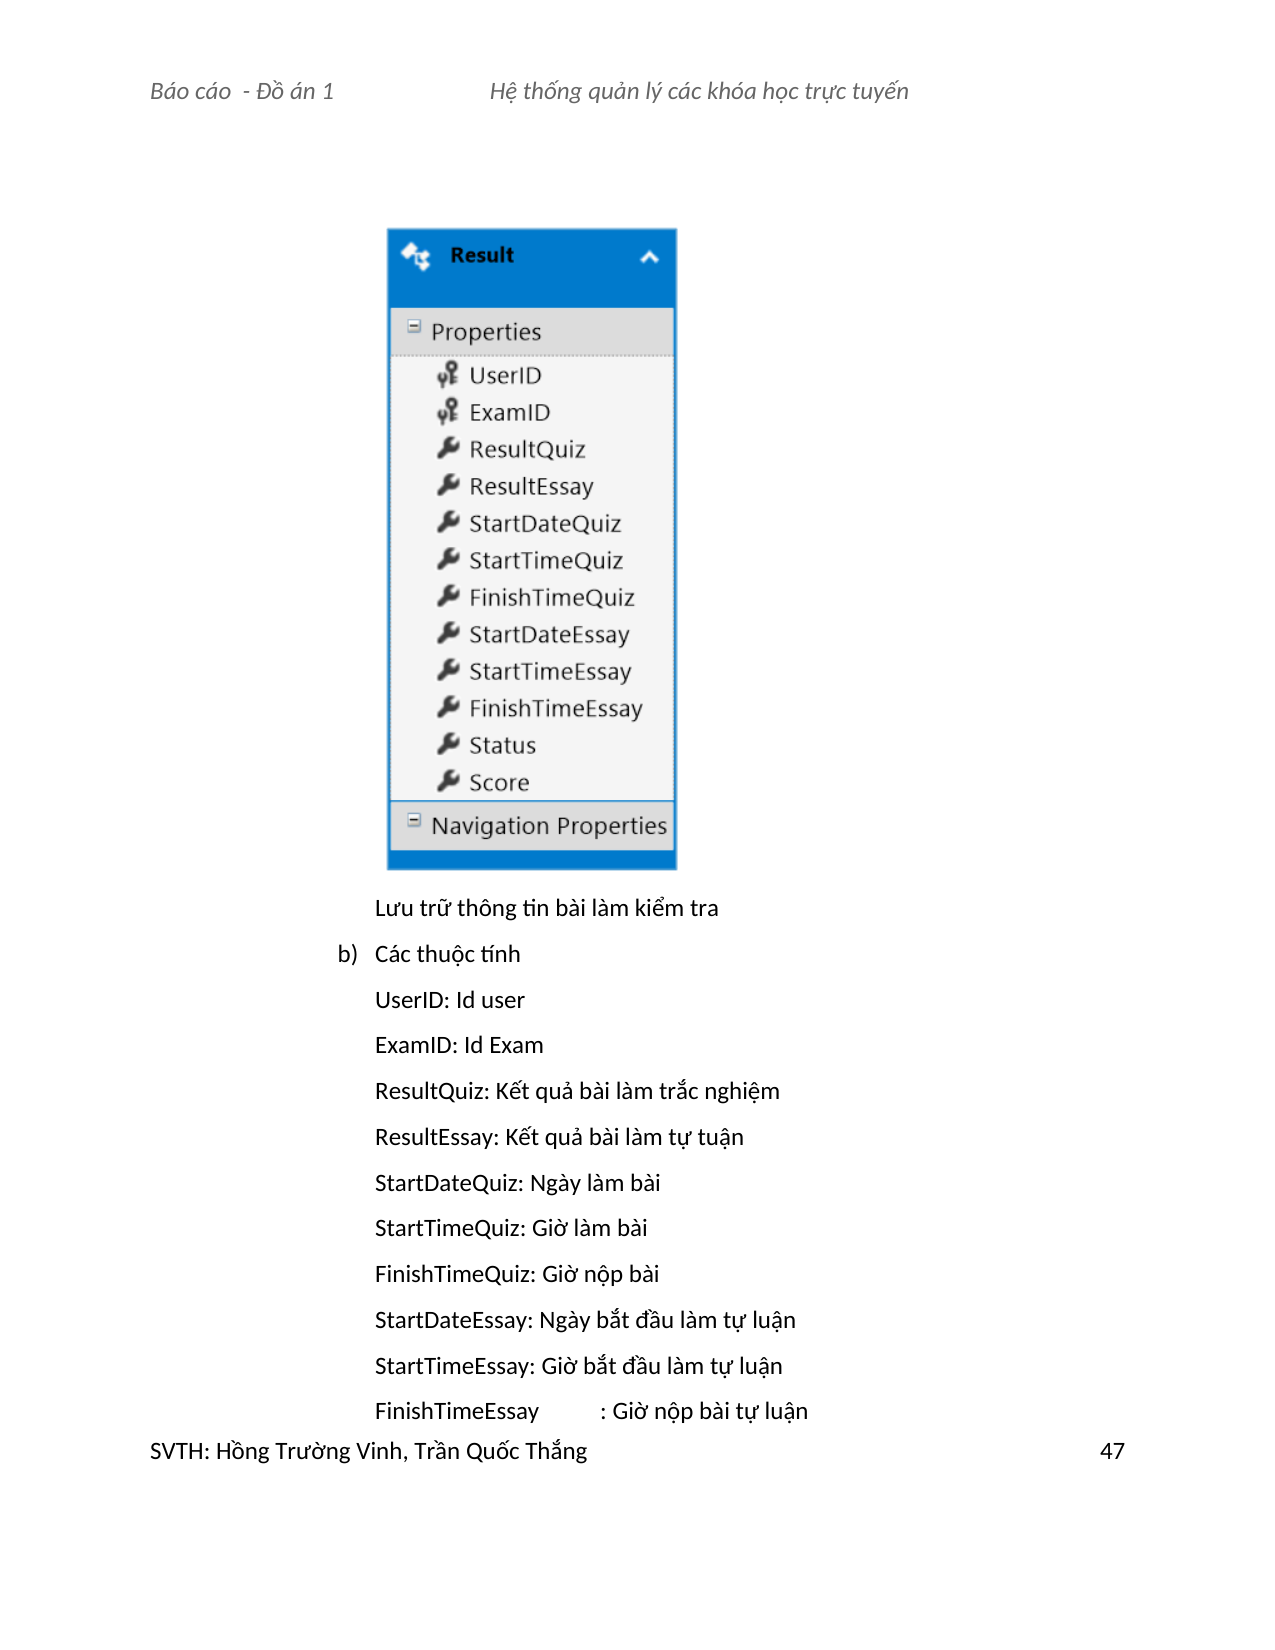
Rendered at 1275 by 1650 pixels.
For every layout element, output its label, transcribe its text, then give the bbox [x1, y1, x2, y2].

list Lưu trữ thông tin bài làm kiểm tra [375, 892, 1125, 923]
list Các thuộc tính [337, 938, 1125, 969]
list ExamID: Id Exam [375, 1030, 1125, 1060]
list FinishTimeQuiz: Giờ nộp bài [375, 1258, 1125, 1289]
list StartDateEssay: Ngày bắt đầu làm tự luận [375, 1304, 1125, 1334]
list UserID: Id user [375, 984, 1125, 1014]
list ResultEssay: Kết quả bài làm tự tuận [375, 1121, 1125, 1152]
list StartTimeEssay: Giờ bắt đầu làm tự luận [375, 1350, 1125, 1380]
picture [375, 214, 688, 878]
list StartTimeQuiz: Giờ làm bài [375, 1213, 1125, 1243]
list ResultQuiz: Kết quả bài làm trắc nghiệm [375, 1075, 1125, 1106]
list FinishTimeEssay : Giờ nộp bài tự luận [375, 1396, 1125, 1426]
list StartDateQuiz: Ngày làm bài [375, 1167, 1125, 1197]
